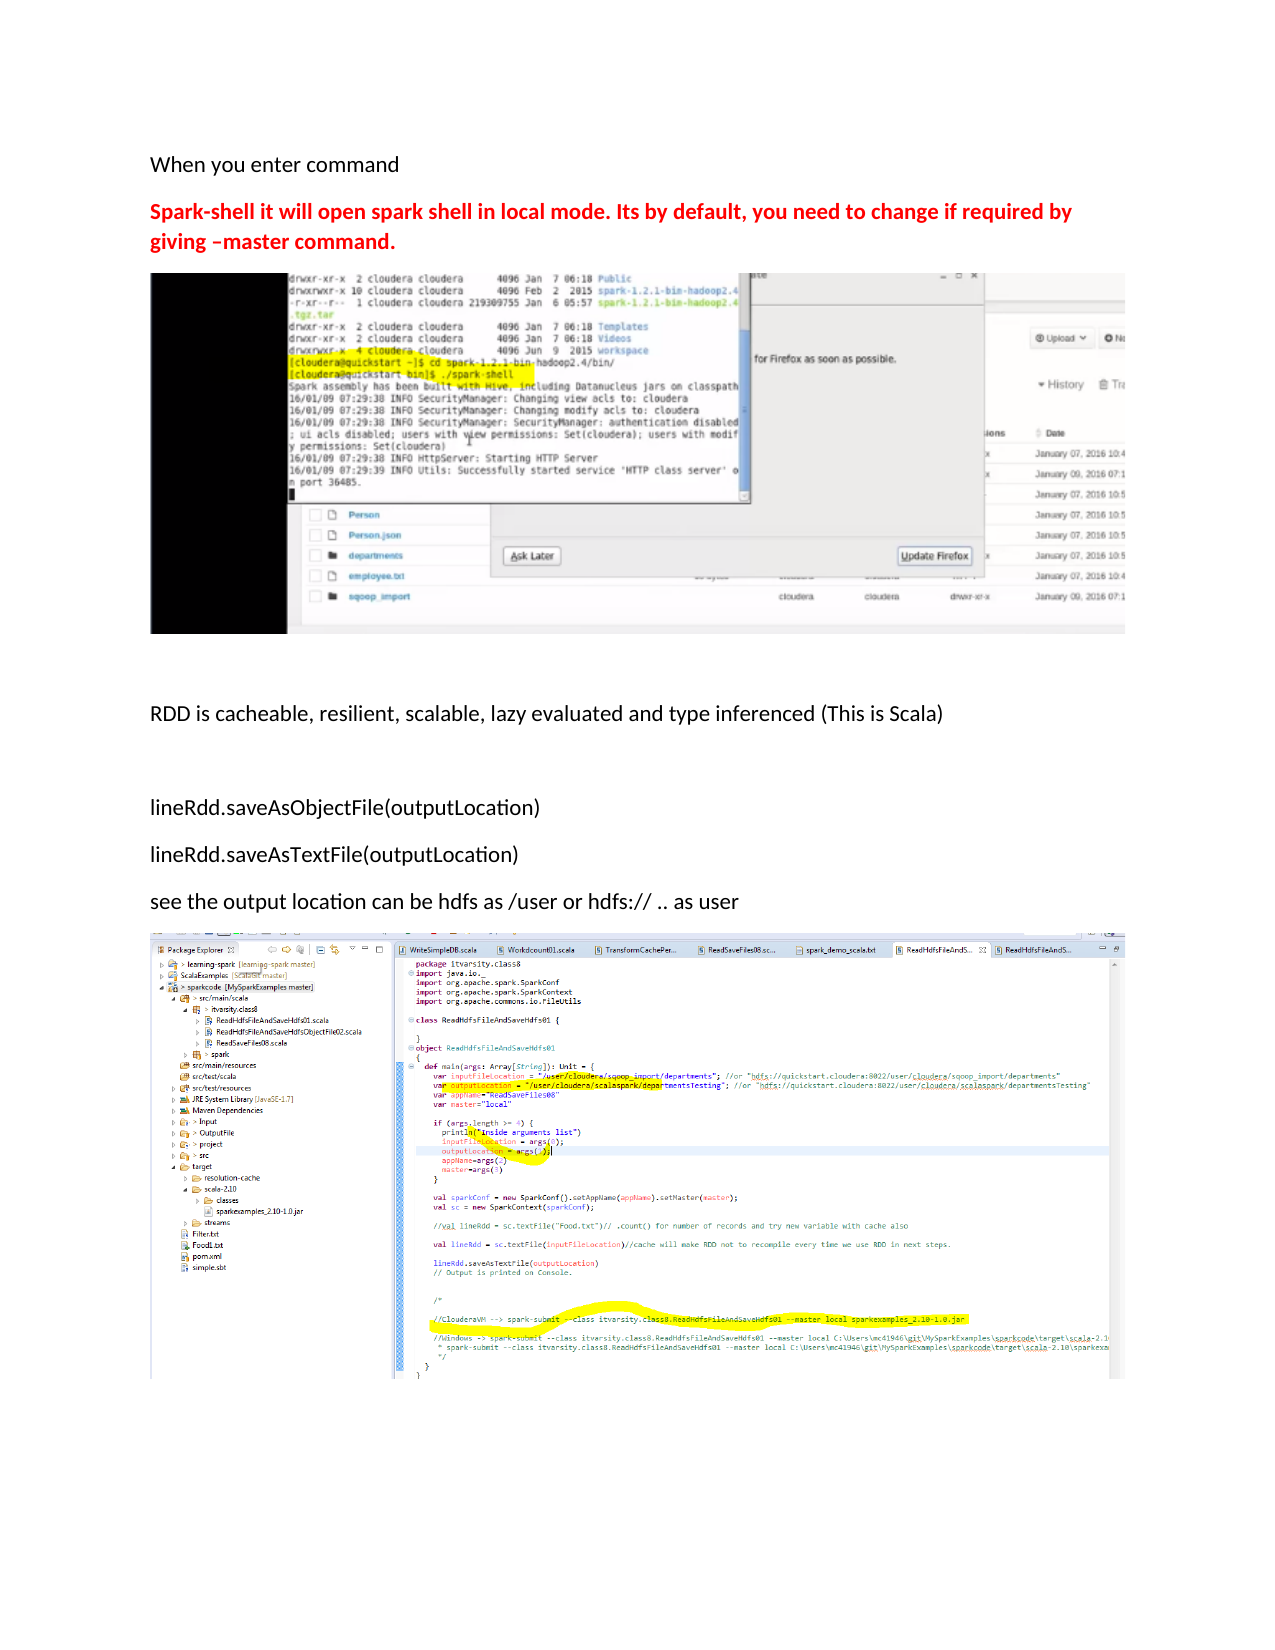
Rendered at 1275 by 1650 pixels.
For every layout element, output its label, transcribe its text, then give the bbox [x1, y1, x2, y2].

picture [150, 273, 1125, 634]
text Spark-shell it will open spark shell in local mode. Its by default, you need to change if required by giving –master command. [150, 197, 1125, 255]
text lineRdd.saveAsTextFile(outputLocation) [150, 840, 1125, 868]
text RDD is cacheable, resilient, scalable, lazy evaluated and type inferenced (This is Scala) [150, 699, 1125, 728]
text see the output location can be hdfs as /user or hdfs:// .. as user [150, 887, 1125, 915]
text When you enter command [150, 150, 1125, 178]
picture [150, 933, 1125, 1379]
text lineRdd.saveAsObjectFile(outputLocation) [150, 793, 1125, 821]
